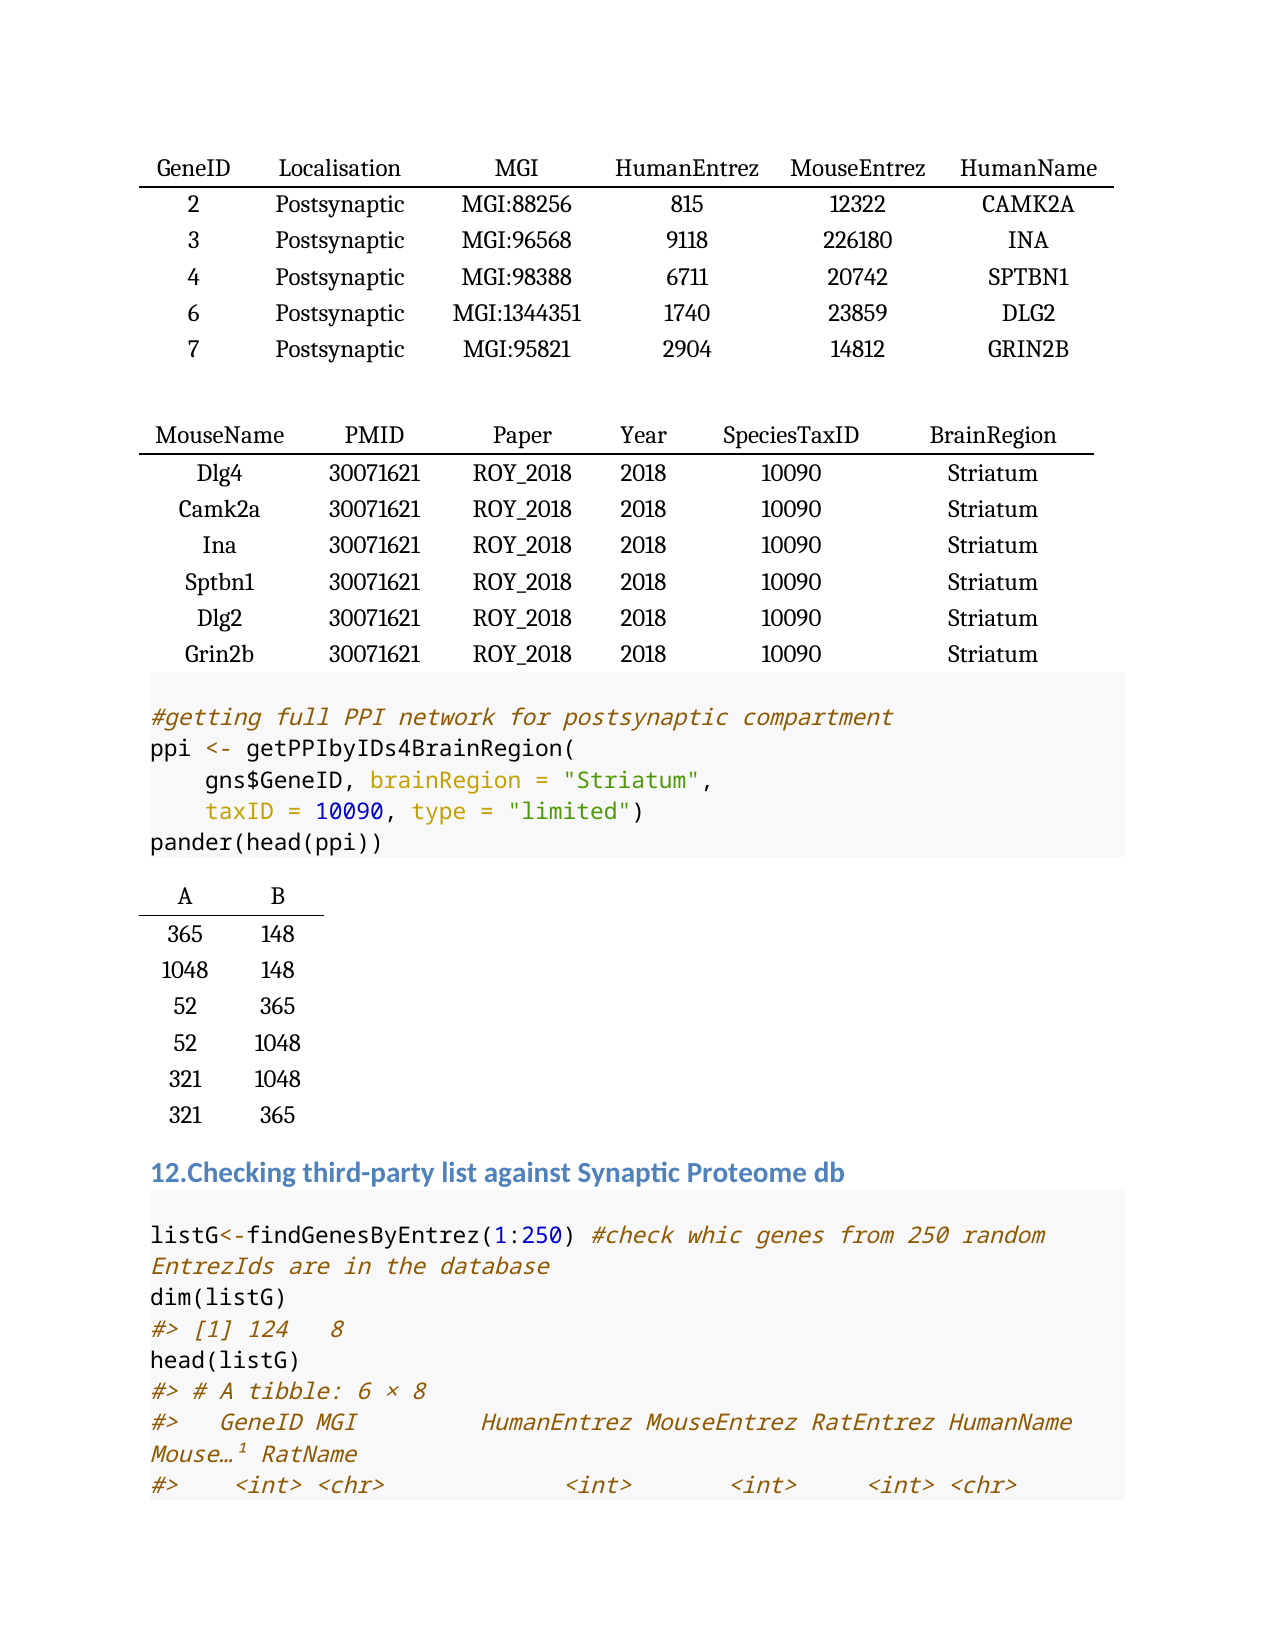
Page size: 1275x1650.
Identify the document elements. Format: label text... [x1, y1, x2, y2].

table_header Year [596, 417, 690, 453]
table_cell 52 [139, 989, 231, 1025]
table_cell 52 [139, 1025, 231, 1061]
table_cell 9118 [602, 223, 772, 259]
table_cell 30071621 [300, 455, 448, 491]
table_cell 2018 [596, 528, 690, 564]
table_cell DLG2 [943, 295, 1114, 331]
table_header B [231, 878, 324, 914]
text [150, 1190, 1125, 1500]
table_cell 10090 [690, 455, 892, 491]
table_cell Striatum [892, 564, 1094, 600]
table_cell 20742 [773, 259, 943, 295]
table_cell MGI:96568 [431, 223, 602, 259]
table_cell Camk2a [139, 491, 300, 527]
table_cell 2018 [596, 636, 690, 672]
table_header A [139, 878, 231, 914]
table_cell Striatum [892, 528, 1094, 564]
table_cell ROY_2018 [448, 600, 596, 636]
table_cell 1048 [231, 1061, 324, 1097]
table_cell MGI:98388 [431, 259, 602, 295]
table_cell Striatum [892, 455, 1094, 491]
table_cell 10090 [690, 528, 892, 564]
table_header HumanName [943, 150, 1114, 186]
table_cell Postsynaptic [248, 295, 431, 331]
table_cell Grin2b [139, 636, 300, 672]
table_cell 1740 [602, 295, 772, 331]
table_cell 10090 [690, 491, 892, 527]
table_cell 30071621 [300, 491, 448, 527]
text #getting full PPI network for postsynaptic compartment ppi <- getPPIbyIDs4BrainRegion( gns$GeneID, brainRegion = "Striatum", taxID = 10090, type = "limited") pander(head(ppi)) [150, 672, 1125, 857]
table_cell 148 [231, 916, 324, 952]
table_cell Striatum [892, 636, 1094, 672]
table_cell 12322 [773, 188, 943, 222]
table_cell 23859 [773, 295, 943, 331]
table_cell MGI:1344351 [431, 295, 602, 331]
table_cell 6 [139, 295, 248, 331]
table_cell 4 [139, 259, 248, 295]
table_cell 365 [231, 1097, 324, 1133]
table_cell 815 [602, 188, 772, 222]
table_cell 2018 [596, 491, 690, 527]
table_cell 365 [231, 989, 324, 1025]
table_cell Dlg4 [139, 455, 300, 491]
table_header BrainRegion [892, 417, 1094, 453]
table_cell GRIN2B [943, 331, 1114, 367]
table_cell 2904 [602, 331, 772, 367]
table_cell ROY_2018 [448, 528, 596, 564]
table_cell SPTBN1 [943, 259, 1114, 295]
table_header GeneID [139, 150, 248, 186]
table_cell 30071621 [300, 564, 448, 600]
table_cell Postsynaptic [248, 223, 431, 259]
table_cell 7 [139, 331, 248, 367]
table_cell 14812 [773, 331, 943, 367]
table_cell Postsynaptic [248, 331, 431, 367]
table_cell 2018 [596, 455, 690, 491]
table_header Localisation [248, 150, 431, 186]
table_cell 1048 [231, 1025, 324, 1061]
table_header MGI [431, 150, 602, 186]
table_cell 321 [139, 1061, 231, 1097]
table_cell 10090 [690, 600, 892, 636]
subtitle 12.Checking third-party list against Synaptic Proteome db [150, 1154, 1125, 1190]
table_cell 2018 [596, 600, 690, 636]
table_cell ROY_2018 [448, 455, 596, 491]
table_cell 321 [139, 1097, 231, 1133]
table_cell Striatum [892, 491, 1094, 527]
table_cell Striatum [892, 600, 1094, 636]
table_cell 226180 [773, 223, 943, 259]
table_cell 148 [231, 952, 324, 988]
table_cell 30071621 [300, 528, 448, 564]
table_cell Postsynaptic [248, 188, 431, 222]
table_header MouseName [139, 417, 300, 453]
table_cell Ina [139, 528, 300, 564]
table_header MouseEntrez [773, 150, 943, 186]
table_cell Dlg2 [139, 600, 300, 636]
table_cell 2 [139, 188, 248, 222]
table_cell ROY_2018 [448, 636, 596, 672]
table_cell ROY_2018 [448, 491, 596, 527]
table_cell 1048 [139, 952, 231, 988]
table_cell 30071621 [300, 636, 448, 672]
table_header SpeciesTaxID [690, 417, 892, 453]
table_cell MGI:95821 [431, 331, 602, 367]
table_cell 365 [139, 916, 231, 952]
table_header Paper [448, 417, 596, 453]
table_cell 3 [139, 223, 248, 259]
table_header HumanEntrez [602, 150, 772, 186]
table_cell INA [943, 223, 1114, 259]
table_cell Sptbn1 [139, 564, 300, 600]
table_cell MGI:88256 [431, 188, 602, 222]
table_header PMID [300, 417, 448, 453]
table_cell 10090 [690, 636, 892, 672]
table_cell 2018 [596, 564, 690, 600]
table_cell 10090 [690, 564, 892, 600]
table_cell 6711 [602, 259, 772, 295]
table_cell ROY_2018 [448, 564, 596, 600]
table_cell Postsynaptic [248, 259, 431, 295]
table_cell 30071621 [300, 600, 448, 636]
table_cell CAMK2A [943, 188, 1114, 222]
